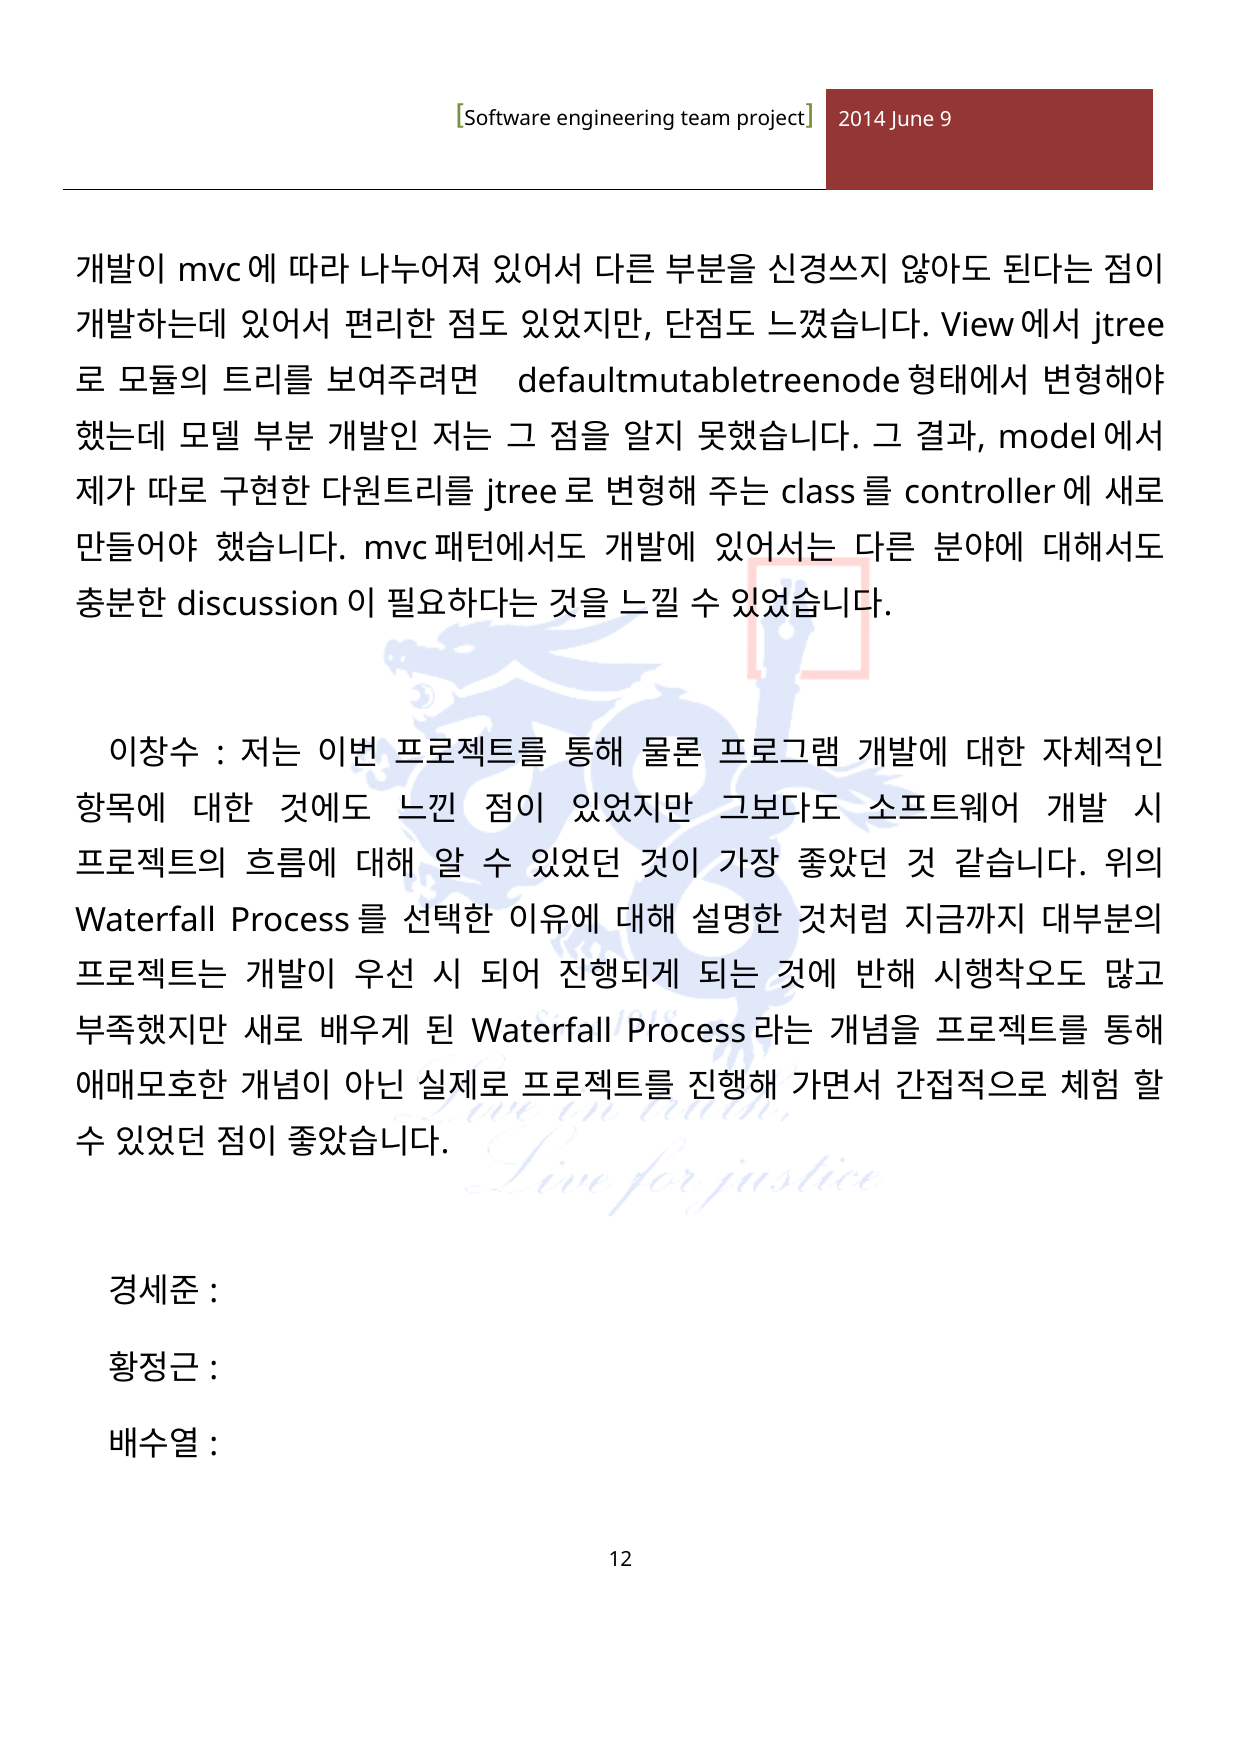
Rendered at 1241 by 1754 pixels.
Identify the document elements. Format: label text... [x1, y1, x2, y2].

text 배수열 : [75, 1417, 1165, 1465]
text 황정근 : [75, 1340, 1165, 1389]
text 이창수 : 저는 이번 프로젝트를 통해 물론 프로그램 개발에 대한 자체적인 항목에 대한 것에도 느낀 점이 있었지만 그보다도 소프트웨어 개발 시 프로젝트의 흐름에 대해 알 수 있었던 것이 가장 좋았던 것 같습니다. 위의 Waterfall Process를 선택한 이유에 대해 설명한 것처럼 지금까지 대부분의 프로젝트는 개발이 우선 시 되어 진행되게 되는 것에 반해 시행착오도 많고 부족했지만 새로 배우게 된 Waterfall Process라는 개념을 프로젝트를 통해 애매모호한 개념이 아닌 실제로 프로젝트를 진행해 가면서 간접적으로 체험 할 수 있었던 점이 좋았습니다. [75, 726, 1165, 1163]
text 경세준 : [75, 1264, 1165, 1312]
